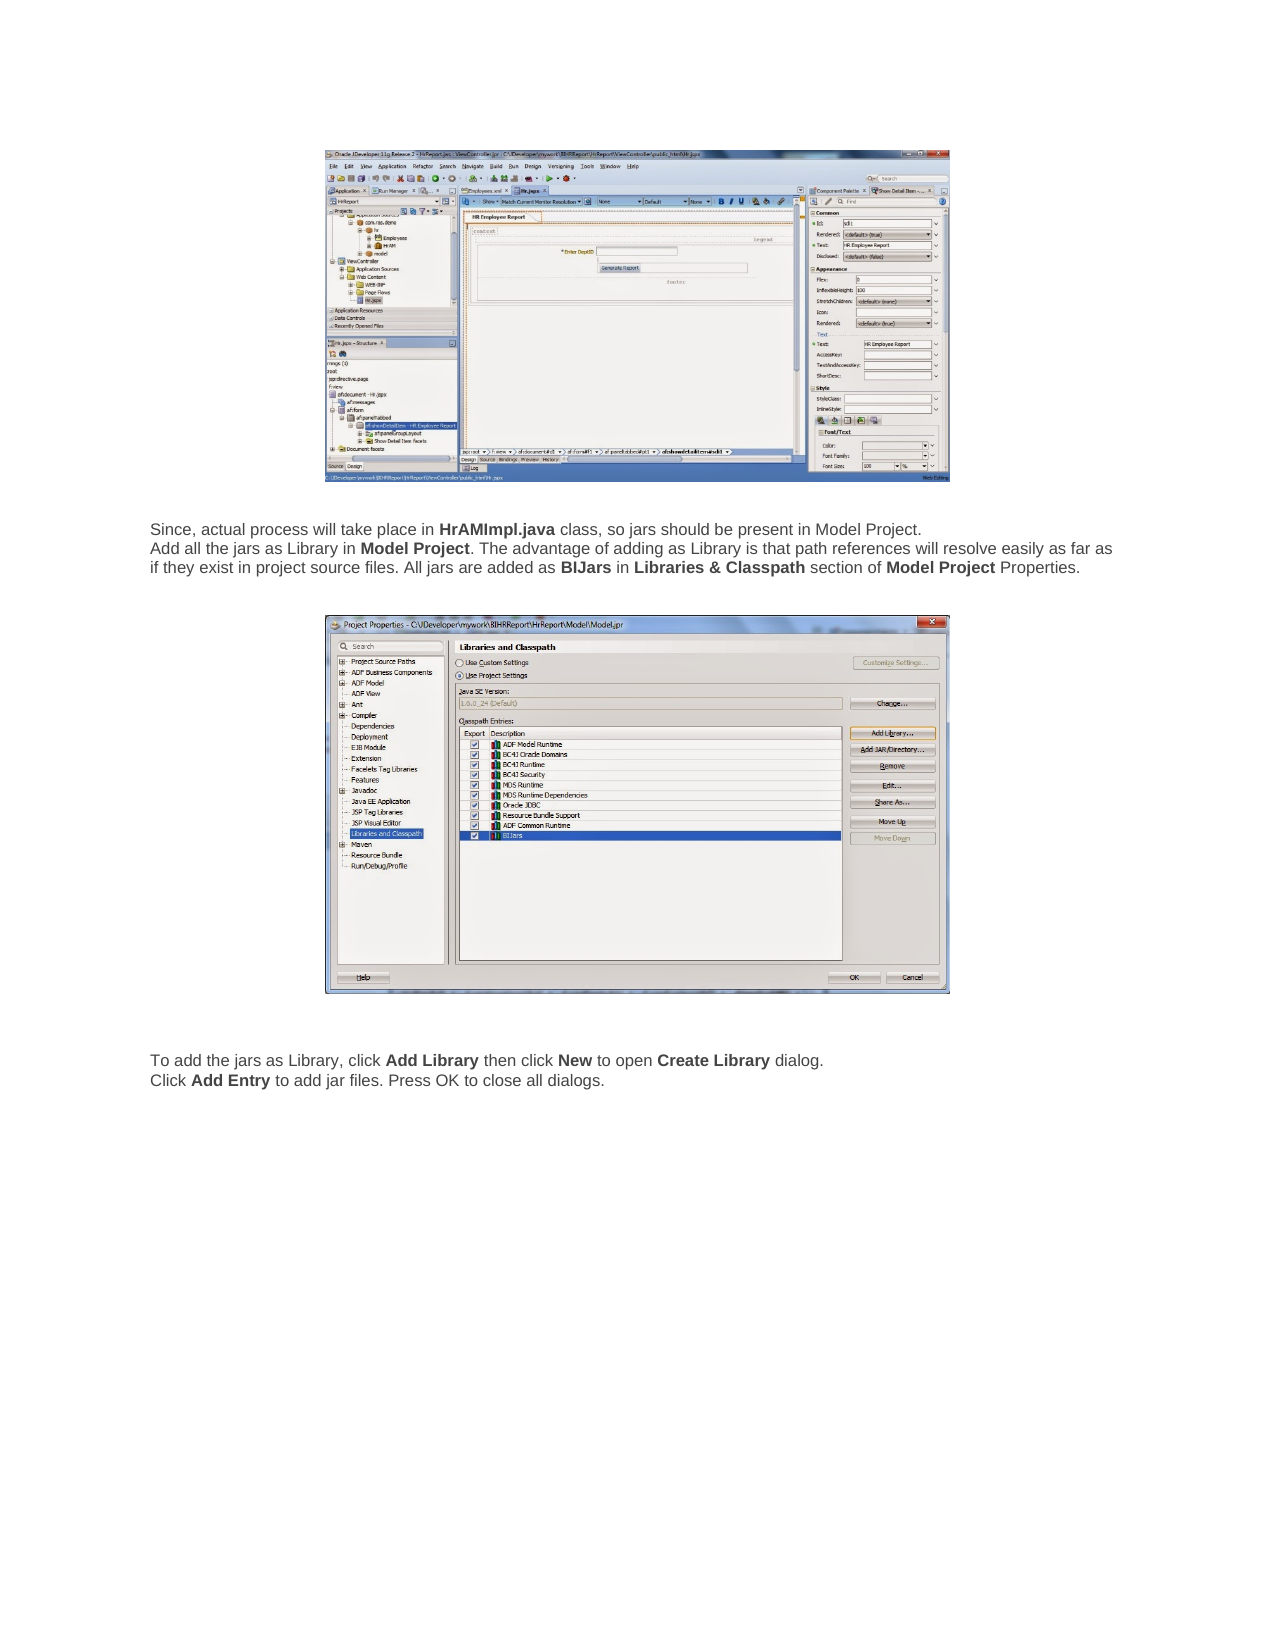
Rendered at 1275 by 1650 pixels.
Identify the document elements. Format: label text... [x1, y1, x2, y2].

text Since, actual process will take place in HrAMImpl.java class, so jars should be present in Model Project. Add all the jars as Library in Model Project. The advantage of adding as Library is that path references will resolve easily as far as if they exist in project source files. All jars are added as BIJars in Libraries & Classpath section of Model Project Properties. [150, 481, 1125, 577]
text To add the jars as Library, click Add Library then click New to open Create Library dialog. Click Add Entry to add jar files. Press OK to close all dialogs. [150, 994, 1125, 1089]
picture [325, 615, 950, 994]
picture [325, 150, 950, 482]
